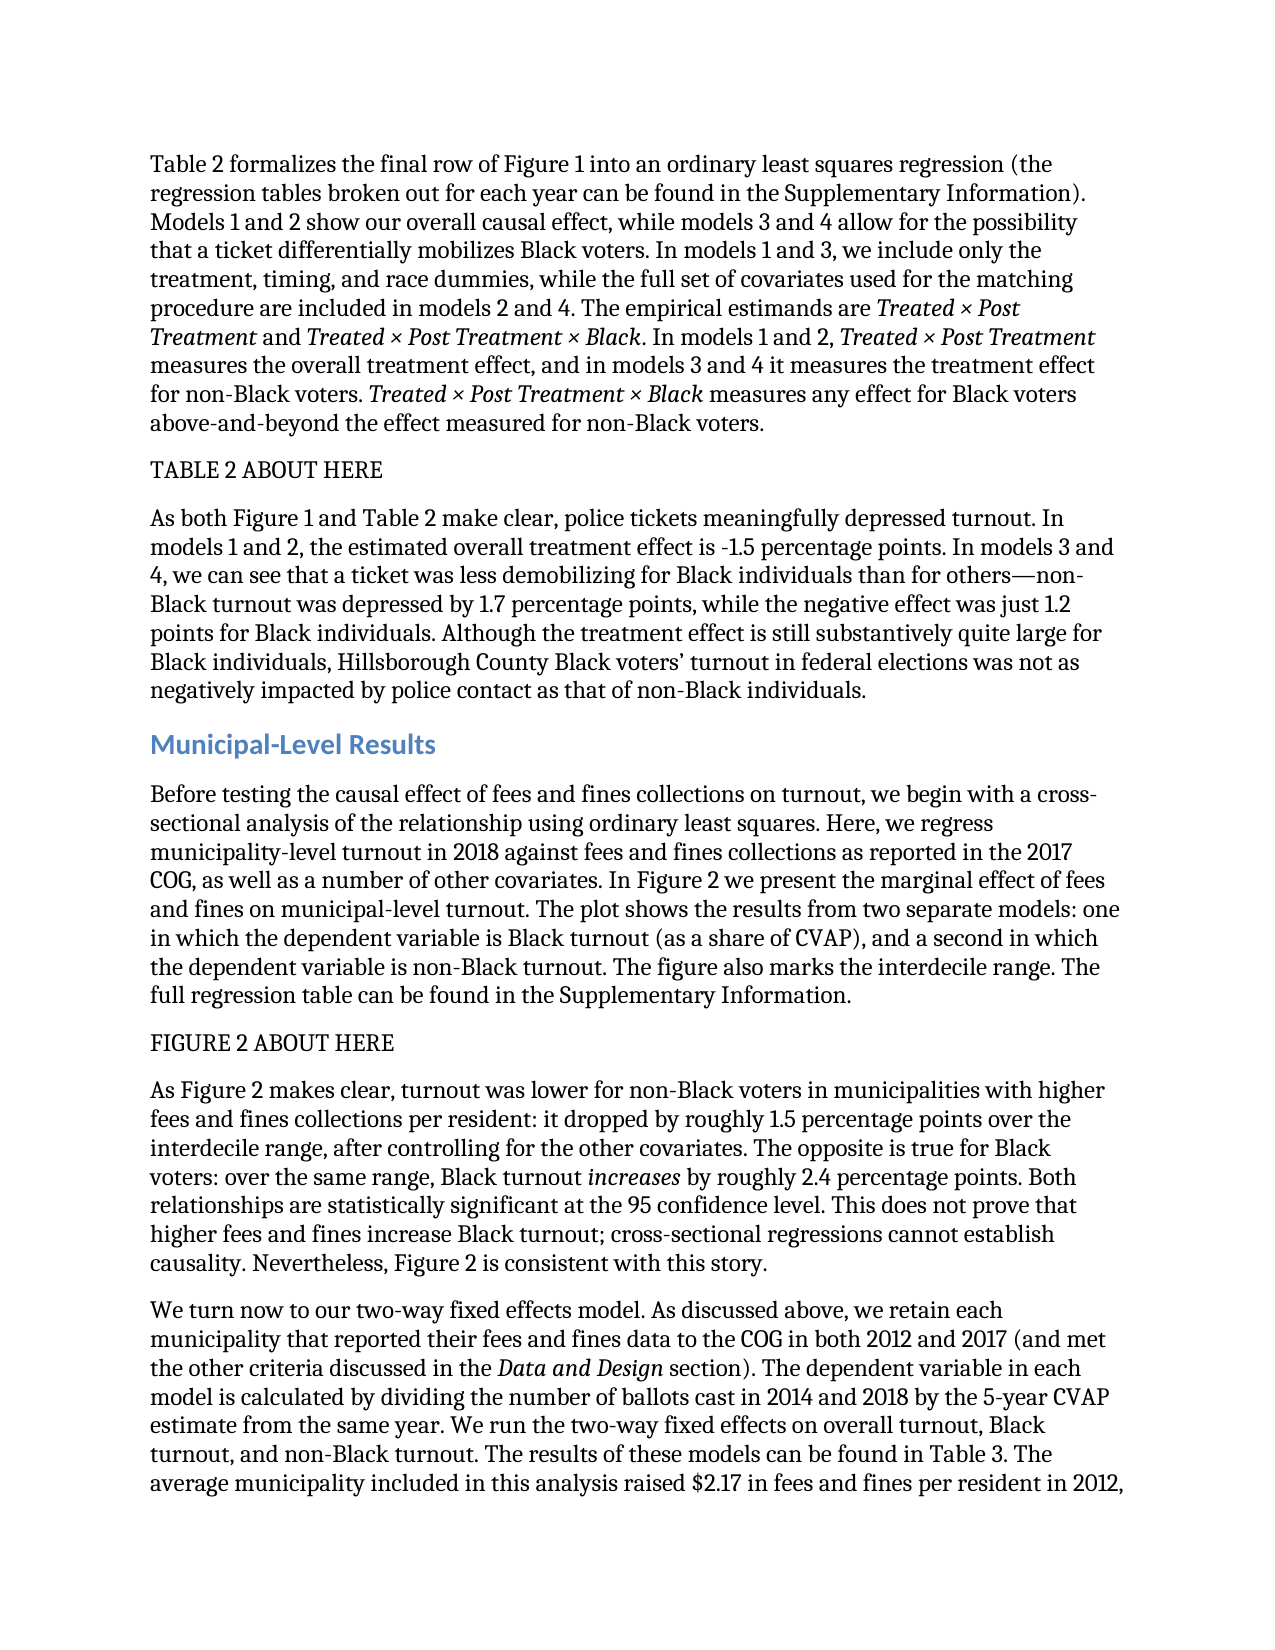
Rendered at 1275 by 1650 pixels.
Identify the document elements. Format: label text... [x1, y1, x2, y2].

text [150, 1296, 1125, 1498]
text Before testing the causal effect of fees and fines collections on turnout, we begin with a cross-sectional analysis of the relationship using ordinary least squares. Here, we regress municipality-level turnout in 2018 against fees and fines collections as reported in the 2017 COG, as well as a number of other covariates. In Figure 2 we present the marginal effect of fees and fines on municipal-level turnout. The plot shows the results from two separate models: one in which the dependent variable is Black turnout (as a share of CVAP), and a second in which the dependent variable is non-Black turnout. The figure also marks the interdecile range. The full regression table can be found in the Supplementary Information. [150, 780, 1125, 1010]
text FIGURE 2 ABOUT HERE [150, 1029, 1125, 1058]
text TABLE 2 ABOUT HERE [150, 456, 1125, 485]
text As both Figure 1 and Table 2 make clear, police tickets meaningfully depressed turnout. In models 1 and 2, the estimated overall treatment effect is -1.5 percentage points. In models 3 and 4, we can see that a ticket was less demobilizing for Black individuals than for others—non-Black turnout was depressed by 1.7 percentage points, while the negative effect was just 1.2 points for Black individuals. Although the treatment effect is still substantively quite large for Black individuals, Hillsborough County Black voters’ turnout in federal elections was not as negatively impacted by police contact as that of non-Black individuals. [150, 504, 1125, 705]
text As Figure 2 makes clear, turnout was lower for non-Black voters in municipalities with higher fees and fines collections per resident: it dropped by roughly 1.5 percentage points over the interdecile range, after controlling for the other covariates. The opposite is true for Black voters: over the same range, Black turnout increases by roughly 2.4 percentage points. Both relationships are statistically significant at the 95 confidence level. This does not prove that higher fees and fines increase Black turnout; cross-sectional regressions cannot establish causality. Nevertheless, Figure 2 is consistent with this story. [150, 1076, 1125, 1278]
subtitle Municipal-Level Results [150, 726, 1125, 761]
text Table 2 formalizes the final row of Figure 1 into an ordinary least squares regression (the regression tables broken out for each year can be found in the Supplementary Information). Models 1 and 2 show our overall causal effect, while models 3 and 4 allow for the possibility that a ticket differentially mobilizes Black voters. In models 1 and 3, we include only the treatment, timing, and race dummies, while the full set of covariates used for the matching procedure are included in models 2 and 4. The empirical estimands are Treated × Post Treatment and Treated × Post Treatment × Black. In models 1 and 2, Treated × Post Treatment measures the overall treatment effect, and in models 3 and 4 it measures the treatment effect for non-Black voters. Treated × Post Treatment × Black measures any effect for Black voters above-and-beyond the effect measured for non-Black voters. [150, 150, 1125, 437]
